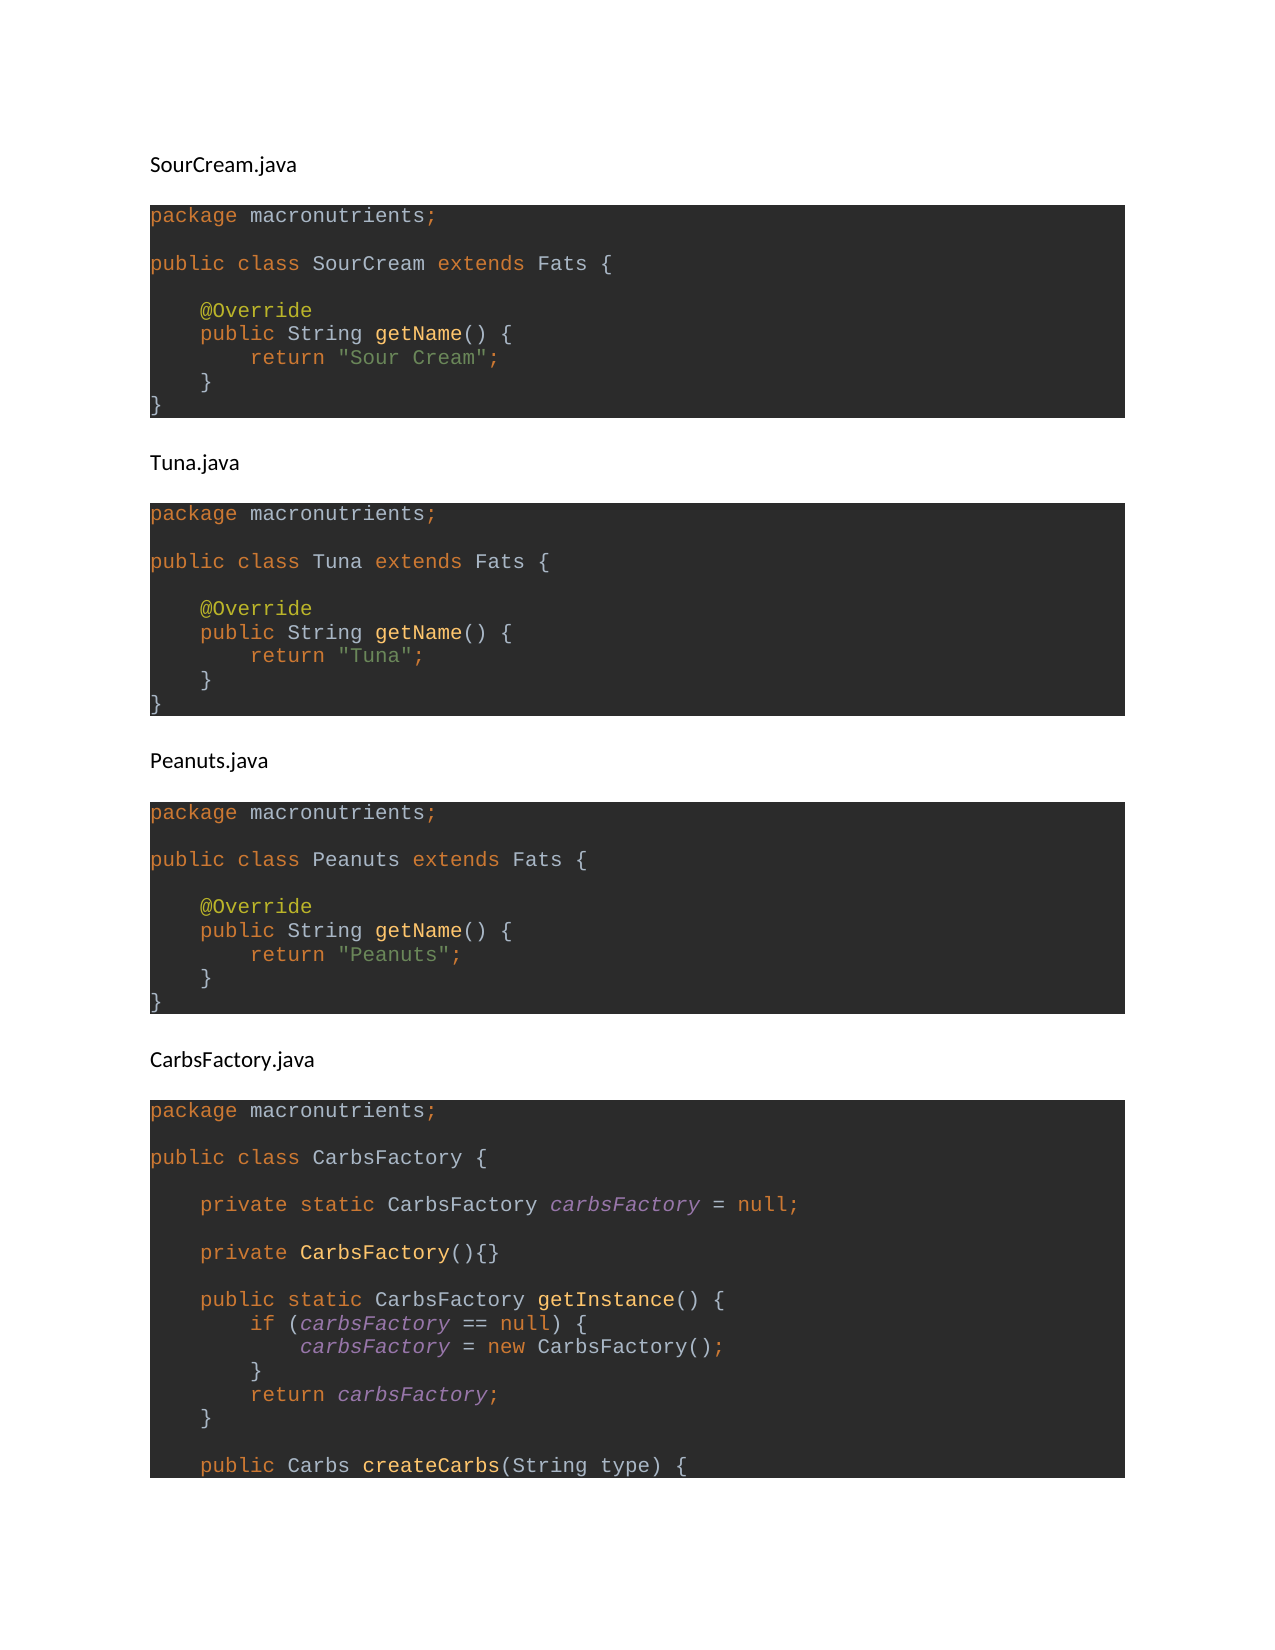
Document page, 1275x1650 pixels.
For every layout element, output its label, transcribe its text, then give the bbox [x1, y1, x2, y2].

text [150, 1100, 1125, 1478]
text package macronutrients; public class Tuna extends Fats { @Override public String getName() { return "Tuna"; } } [150, 503, 1125, 716]
list Tuna.java [150, 448, 1125, 476]
list SourCream.java [150, 150, 1125, 178]
text package macronutrients; public class Peanuts extends Fats { @Override public String getName() { return "Peanuts"; } } [150, 802, 1125, 1014]
text package macronutrients; public class SourCream extends Fats { @Override public String getName() { return "Sour Cream"; } } [150, 205, 1125, 418]
list CarbsFactory.java [150, 1045, 1125, 1073]
list Peanuts.java [150, 746, 1125, 774]
